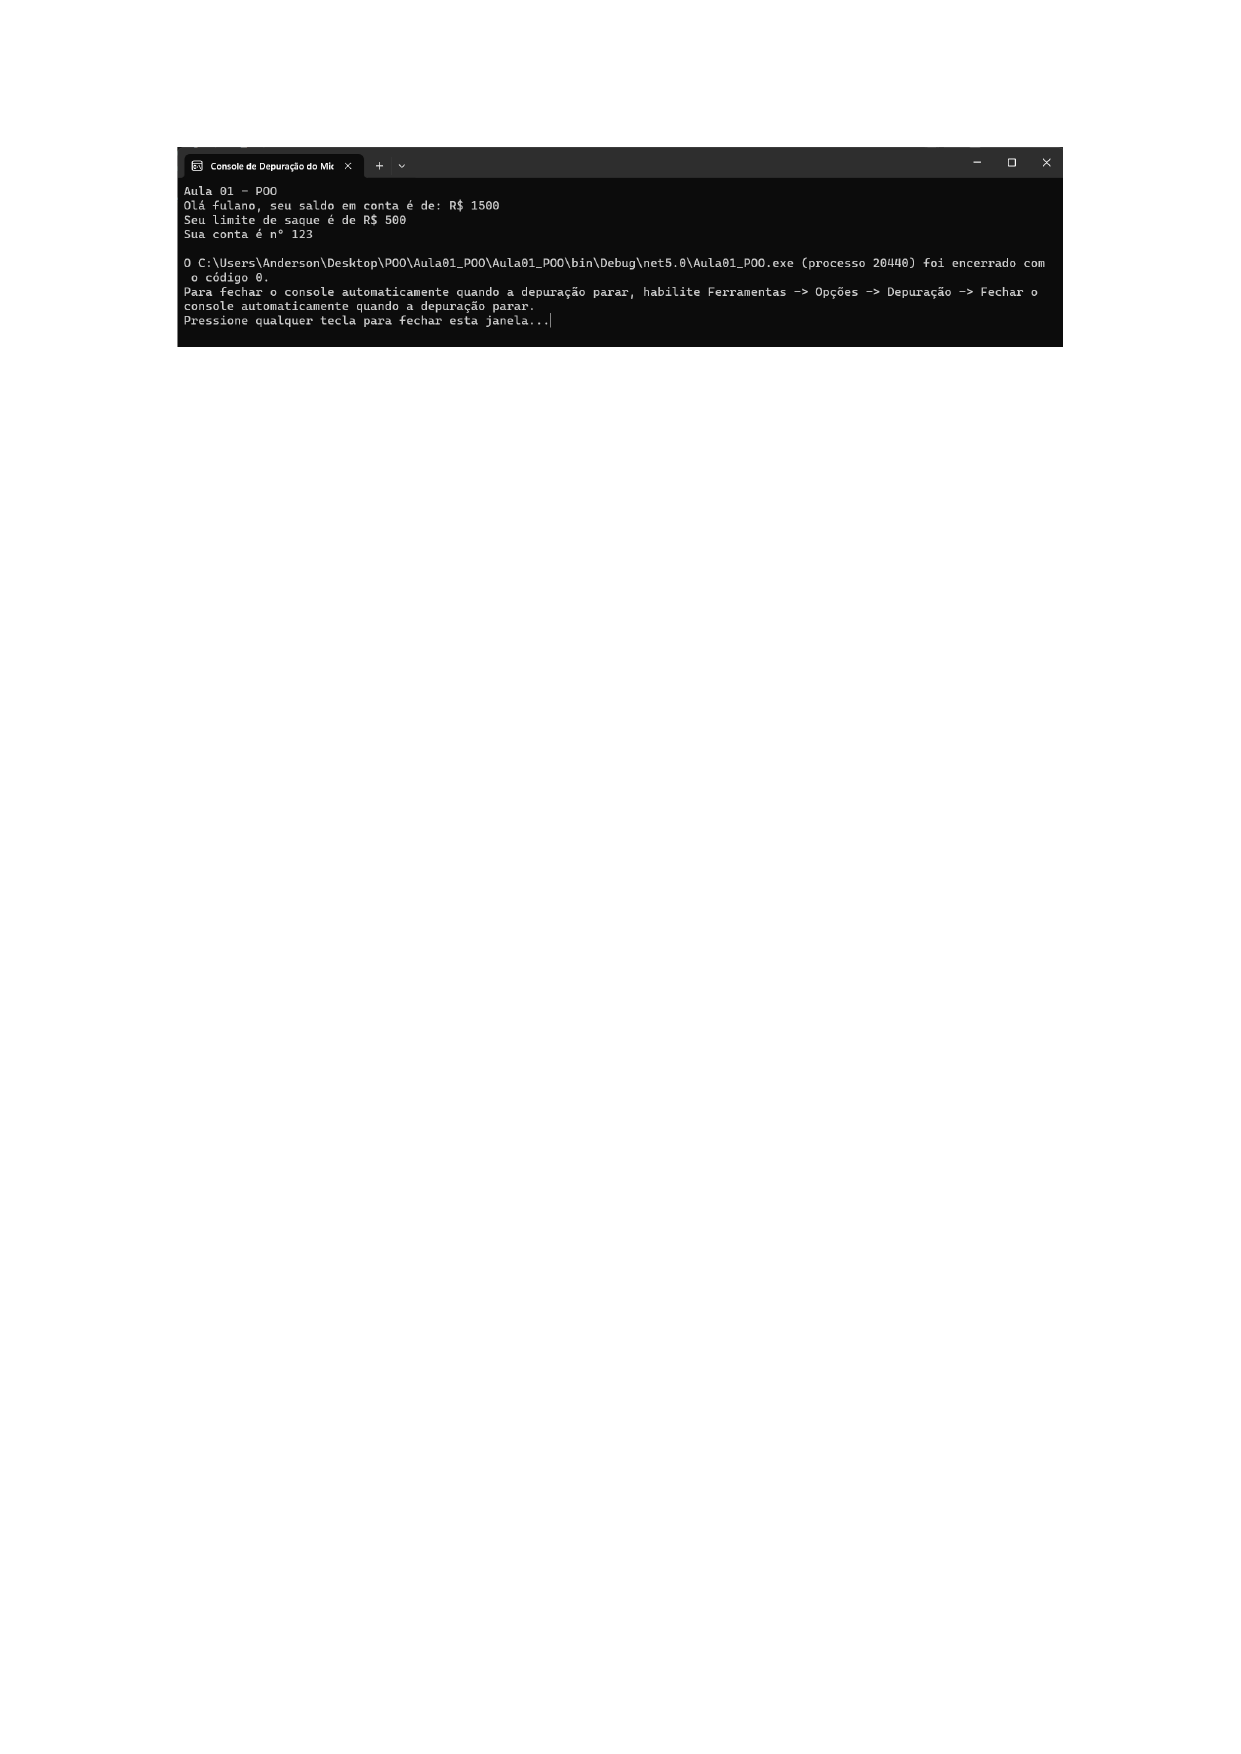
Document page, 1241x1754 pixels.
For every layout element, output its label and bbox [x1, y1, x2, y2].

picture [177, 147, 1063, 347]
